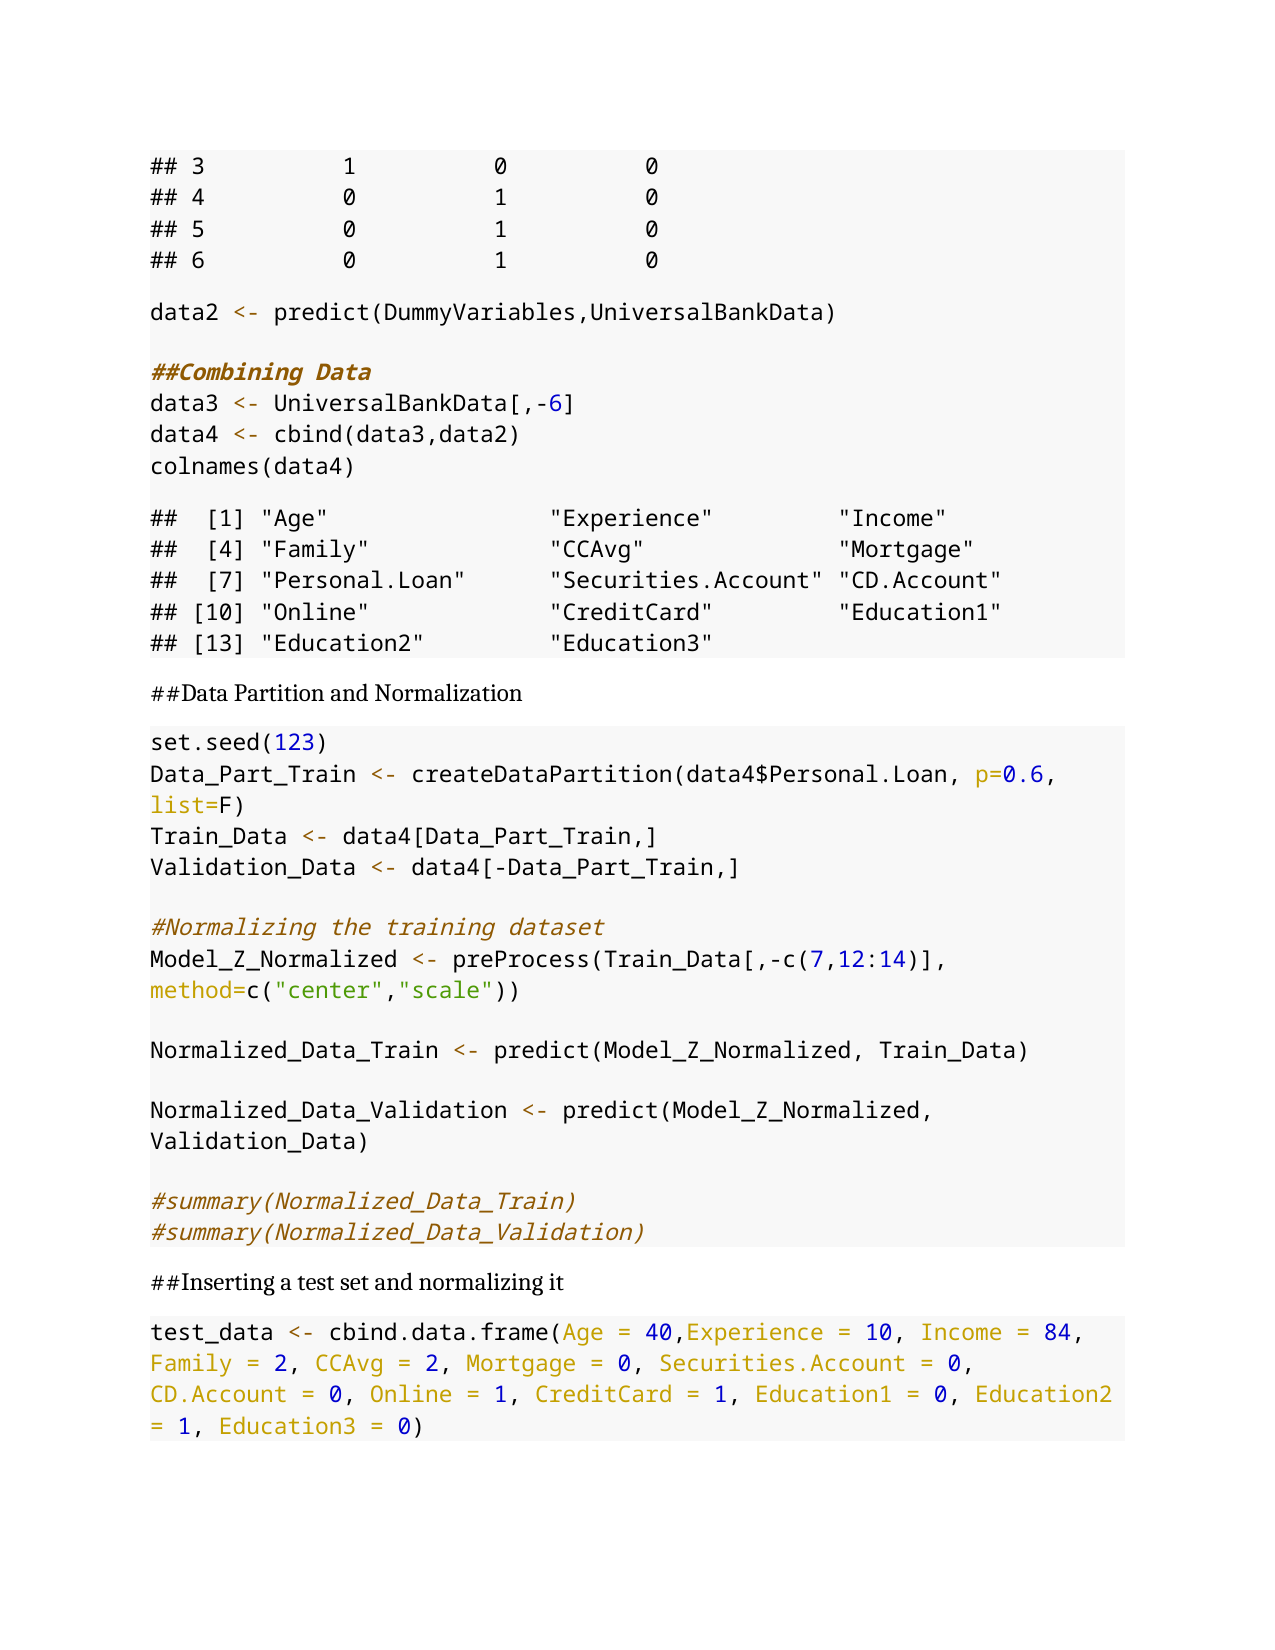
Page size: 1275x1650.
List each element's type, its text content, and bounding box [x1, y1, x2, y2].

text data2 <- predict(DummyVariables,UniversalBankData) ##Combining Data data3 <- UniversalBankData[,-6] data4 <- cbind(data3,data2) colnames(data4) [150, 296, 1125, 481]
text set.seed(123) Data_Part_Train <- createDataPartition(data4$Personal.Loan, p=0.6, list=F) Train_Data <- data4[Data_Part_Train,] Validation_Data <- data4[-Data_Part_Train,] #Normalizing the training dataset Model_Z_Normalized <- preProcess(Train_Data[,-c(7,12:14)], method=c("center","scale")) Normalized_Data_Train <- predict(Model_Z_Normalized, Train_Data) Normalized_Data_Validation <- predict(Model_Z_Normalized, Validation_Data) #summary(Normalized_Data_Train) #summary(Normalized_Data_Validation) [150, 726, 1125, 1247]
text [150, 150, 1125, 275]
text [150, 1316, 1125, 1441]
text ## [1] "Age" "Experience" "Income" ## [4] "Family" "CCAvg" "Mortgage" ## [7] "Personal.Loan" "Securities.Account" "CD.Account" ## [10] "Online" "CreditCard" "Education1" ## [13] "Education2" "Education3" [150, 502, 1125, 658]
text ##Inserting a test set and normalizing it [150, 1268, 1125, 1297]
text ##Data Partition and Normalization [150, 679, 1125, 707]
